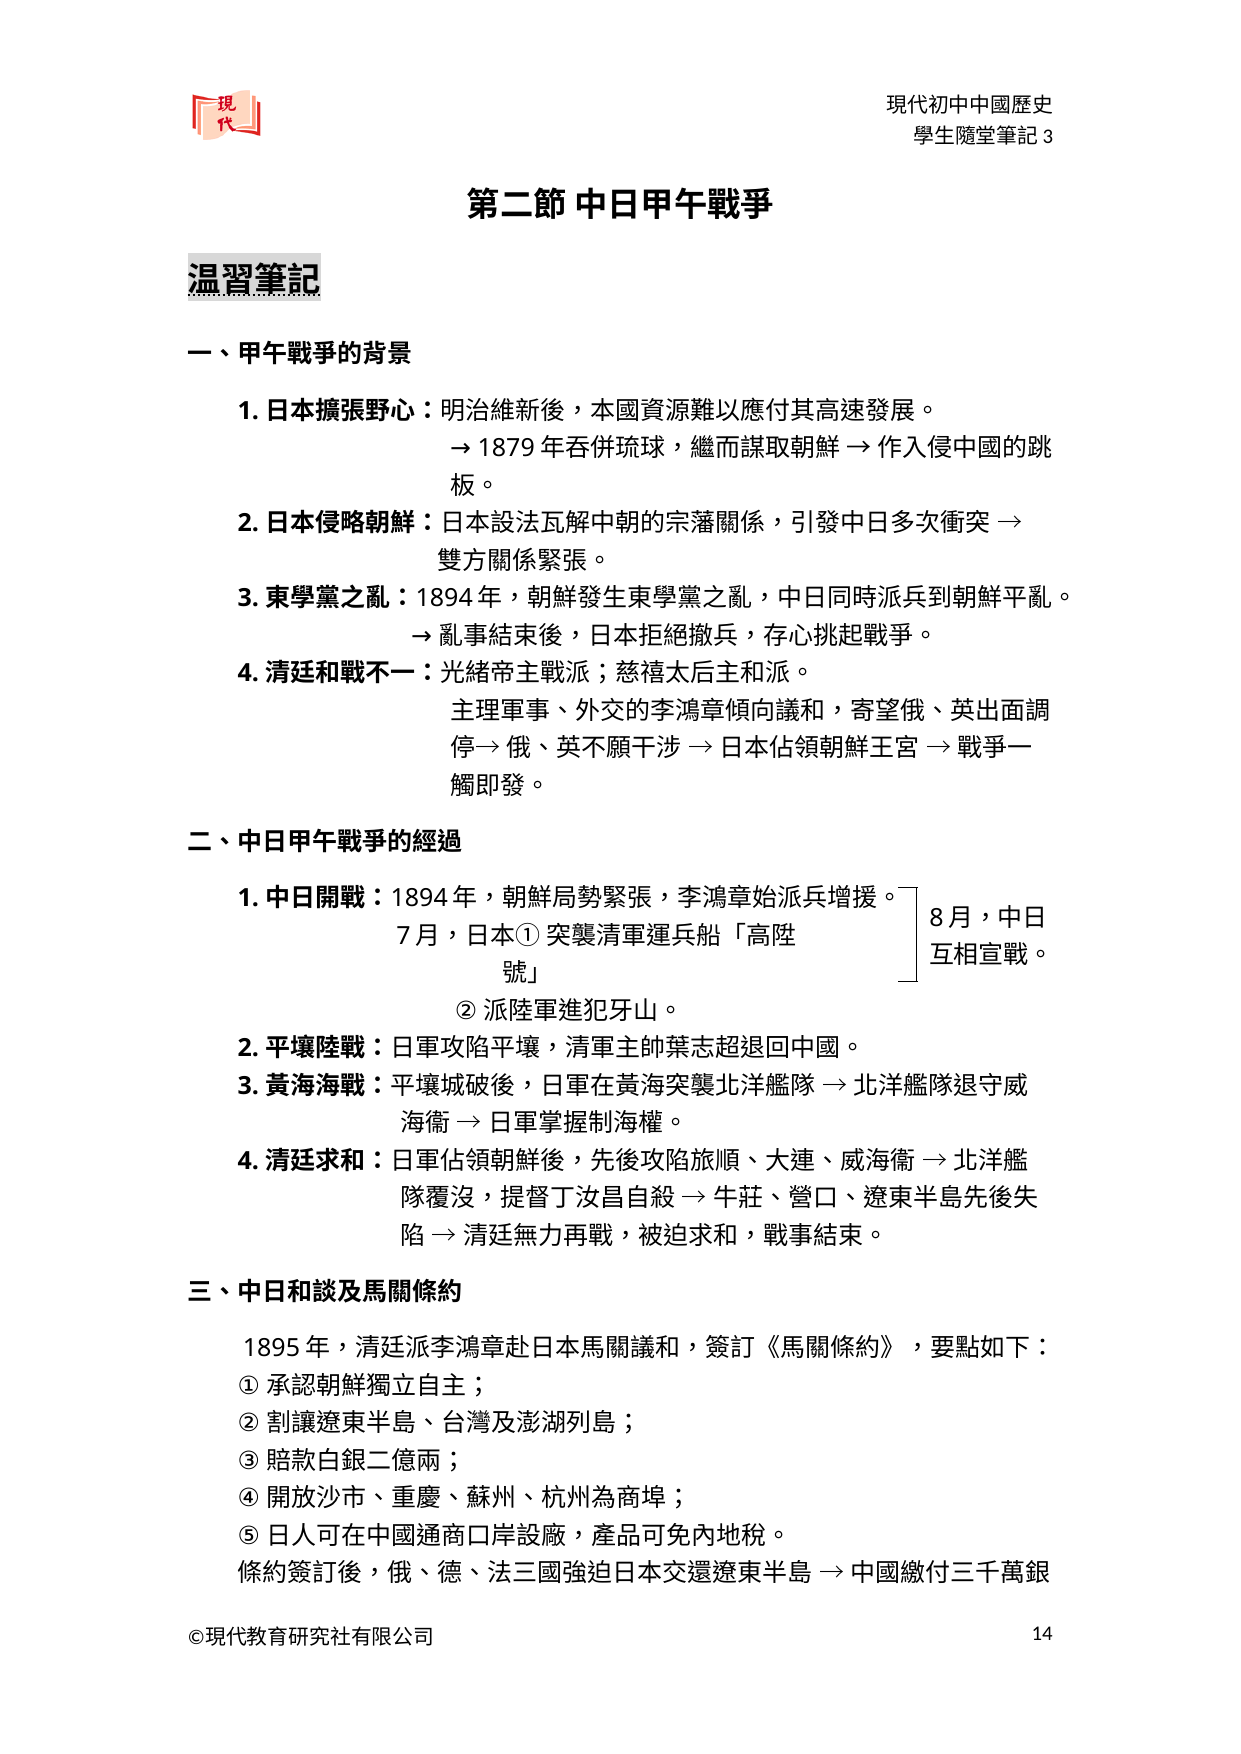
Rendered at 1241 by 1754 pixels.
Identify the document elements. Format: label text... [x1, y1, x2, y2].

text ② 派陸軍進犯牙山。 [396, 989, 825, 1027]
text → 1879年吞併琉球，繼而謀取朝鮮 → 作入侵中國的跳板。 [450, 427, 1053, 502]
text ② 割讓遼東半島、台灣及澎湖列島； [187, 1402, 1053, 1439]
text ④ 開放沙市、重慶、蘇州、杭州為商埠； [187, 1477, 1053, 1514]
text 4. 清廷和戰不一：光緒帝主戰派；慈禧太后主和派。 [187, 652, 1053, 689]
text 2. 平壤陸戰：日軍攻陷平壤，清軍主帥葉志超退回中國。 [187, 1027, 1053, 1064]
picture [189, 86, 263, 141]
text 1895年，清廷派李鴻章赴日本馬關議和，簽訂《馬關條約》，要點如下： [243, 1327, 1053, 1364]
text ① 承認朝鮮獨立自主； [187, 1364, 1053, 1402]
text 第二節 中日甲午戰爭 [187, 164, 1053, 239]
text 二、中日甲午戰爭的經過 [187, 821, 1053, 858]
text 3. 黃海海戰：平壤城破後，日軍在黃海突襲北洋艦隊 → 北洋艦隊退守威海衞 → 日軍掌握制海權。 [237, 1064, 1053, 1139]
text 4. 清廷求和：日軍佔領朝鮮後，先後攻陷旅順、大連、威海衞 → 北洋艦隊覆沒，提督丁汝昌自殺 → 牛莊、營口、遼東半島先後失陷 → 清廷無力再戰，被迫求和，戰事結束。 [237, 1139, 1053, 1252]
text 主理軍事、外交的李鴻章傾向議和，寄望俄、英出面調停→ 俄、英不願干涉 → 日本佔領朝鮮王宮 → 戰爭一觸即發。 [450, 689, 1053, 802]
text ⑤ 日人可在中國通商口岸設廠，產品可免內地稅。 [187, 1514, 1053, 1552]
text 1. 日本擴張野心：明治維新後，本國資源難以應付其高速發展。 [187, 389, 1053, 427]
text 7月，日本① 突襲清軍運兵船「高陞號」 [396, 914, 825, 989]
text 温習筆記 [187, 239, 1053, 314]
text 3. 東學黨之亂：1894年，朝鮮發生東學黨之亂，中日同時派兵到朝鮮平亂。 [187, 577, 1053, 614]
text 一、甲午戰爭的背景 [187, 333, 1053, 371]
text 條約簽訂後，俄、德、法三國強迫日本交還遼東半島 → 中國繳付三千萬銀兩。 [237, 1552, 1053, 1589]
text 三、中日和談及馬關條約 [187, 1271, 1053, 1308]
text → 亂事結束後，日本拒絕撤兵，存心挑起戰爭。 [411, 614, 1053, 652]
text 1. 中日開戰：1894年，朝鮮局勢緊張，李鴻章始派兵增援。 [187, 877, 1053, 914]
text ③ 賠款白銀； [187, 1439, 1053, 1477]
text 2. 日本侵略朝鮮：日本設法瓦解中朝的宗藩關係，引發中日多次衝突 → 雙方關係緊張。 [237, 502, 1053, 577]
